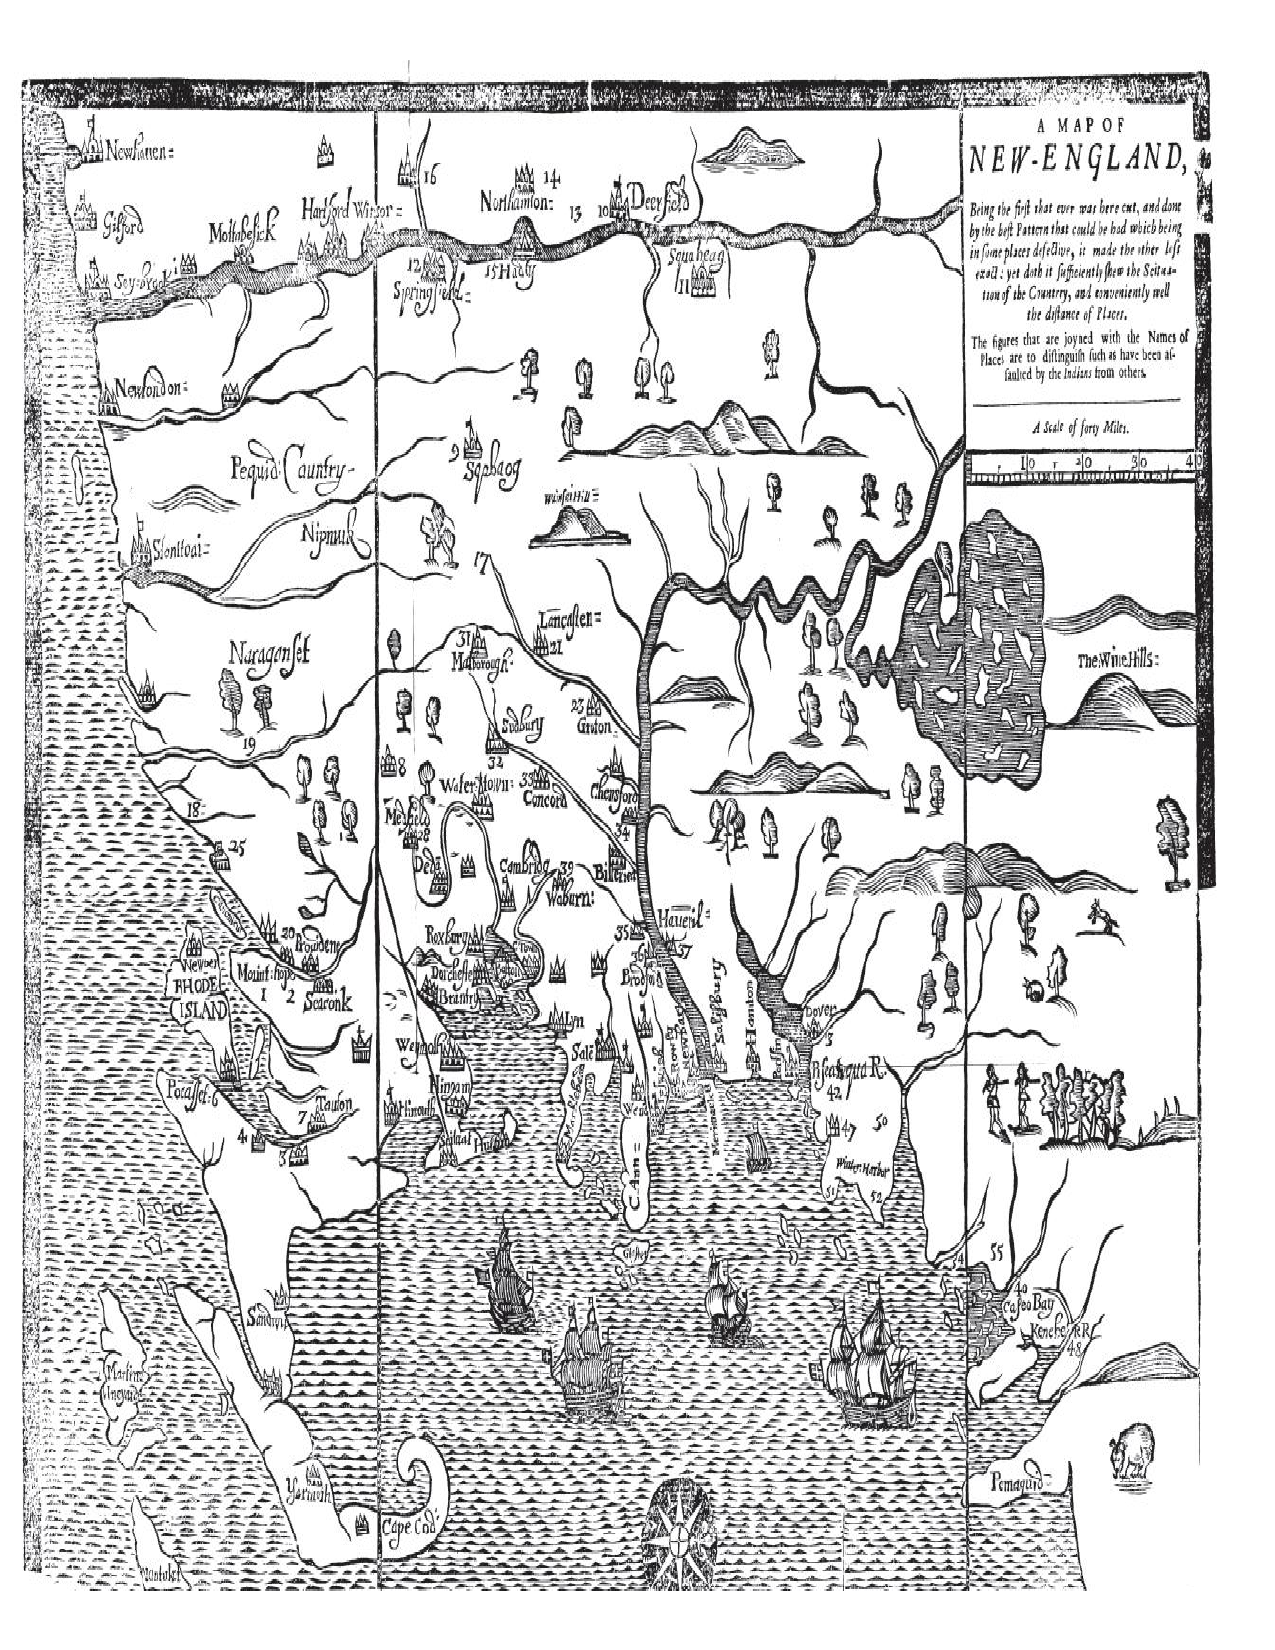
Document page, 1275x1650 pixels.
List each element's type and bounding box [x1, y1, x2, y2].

picture [6, 60, 1217, 1591]
